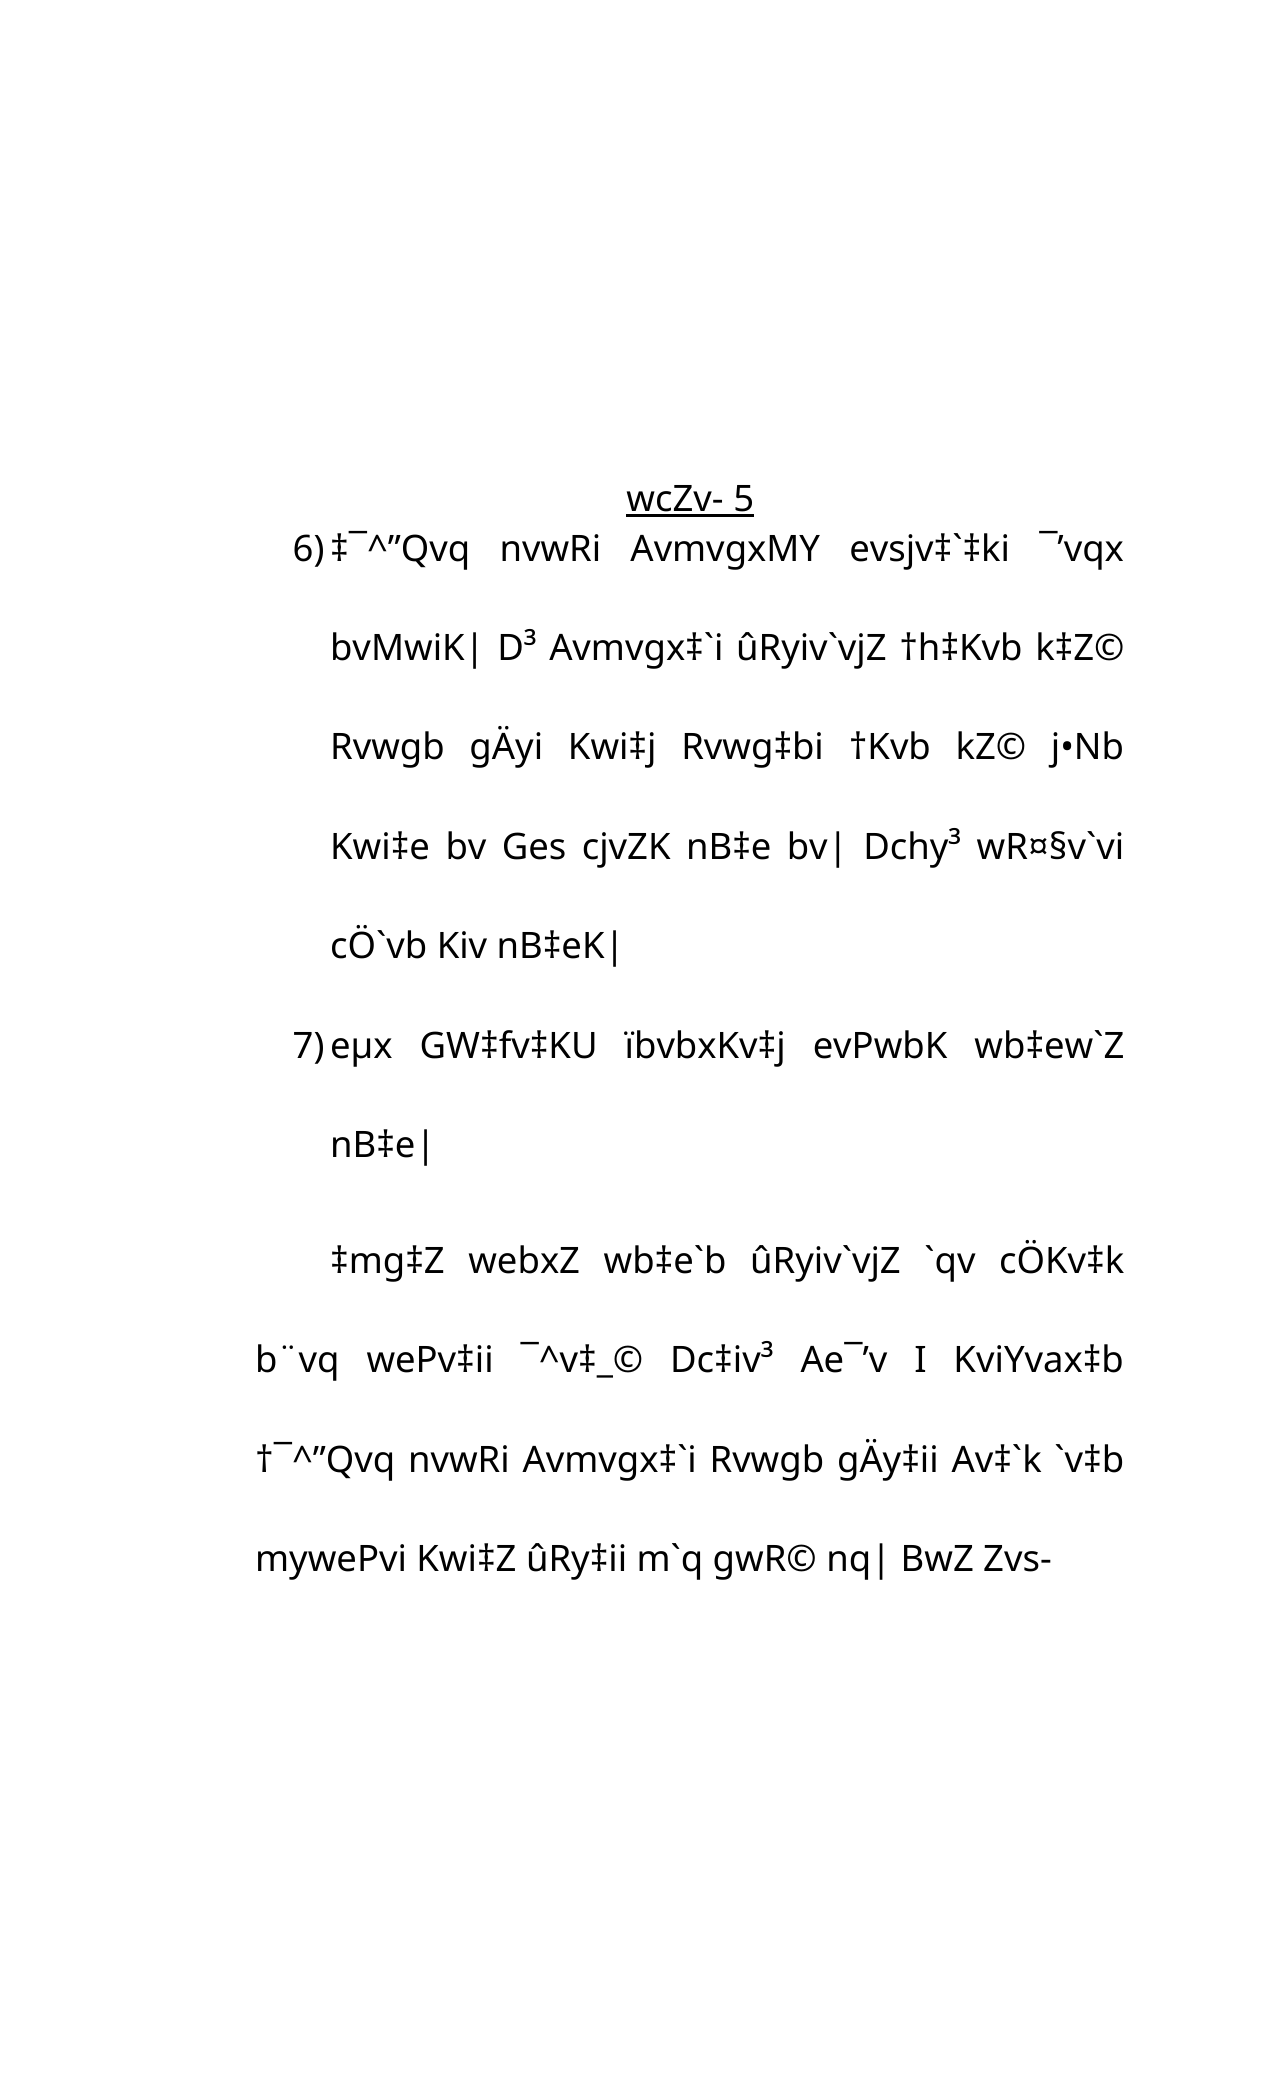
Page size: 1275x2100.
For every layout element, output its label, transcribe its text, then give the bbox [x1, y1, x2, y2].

text ‡mg‡Z webxZ wb‡e`b ûRyiv`vjZ `qv cÖKv‡k b¨vq wePv‡ii ¯^v‡_© Dc‡iv³ Ae¯’v I KviYvax‡b †¯^”Qvq nvwRi Avmvgx‡`i Rvwgb gÄy‡ii Av‡`k `v‡b mywePvi Kwi‡Z ûRy‡ii m`q gwR© nq| BwZ Zvs- [255, 1234, 1125, 1582]
list ‡¯^”Qvq nvwRi AvmvgxMY evsjv‡`‡ki ¯’vqx bvMwiK| D³ Avmvgx‡`i ûRyiv`vjZ †h‡Kvb k‡Z© Rvwgb gÄyi Kwi‡j Rvwg‡bi †Kvb kZ© j•Nb Kwi‡e bv Ges cjvZK nB‡e bv| Dchy³ wR¤§v`vi cÖ`vb Kiv nB‡eK| [292, 522, 1125, 969]
list eµx GW‡fv‡KU ïbvbxKv‡j evPwbK wb‡ew`Z nB‡e| [292, 1019, 1125, 1168]
